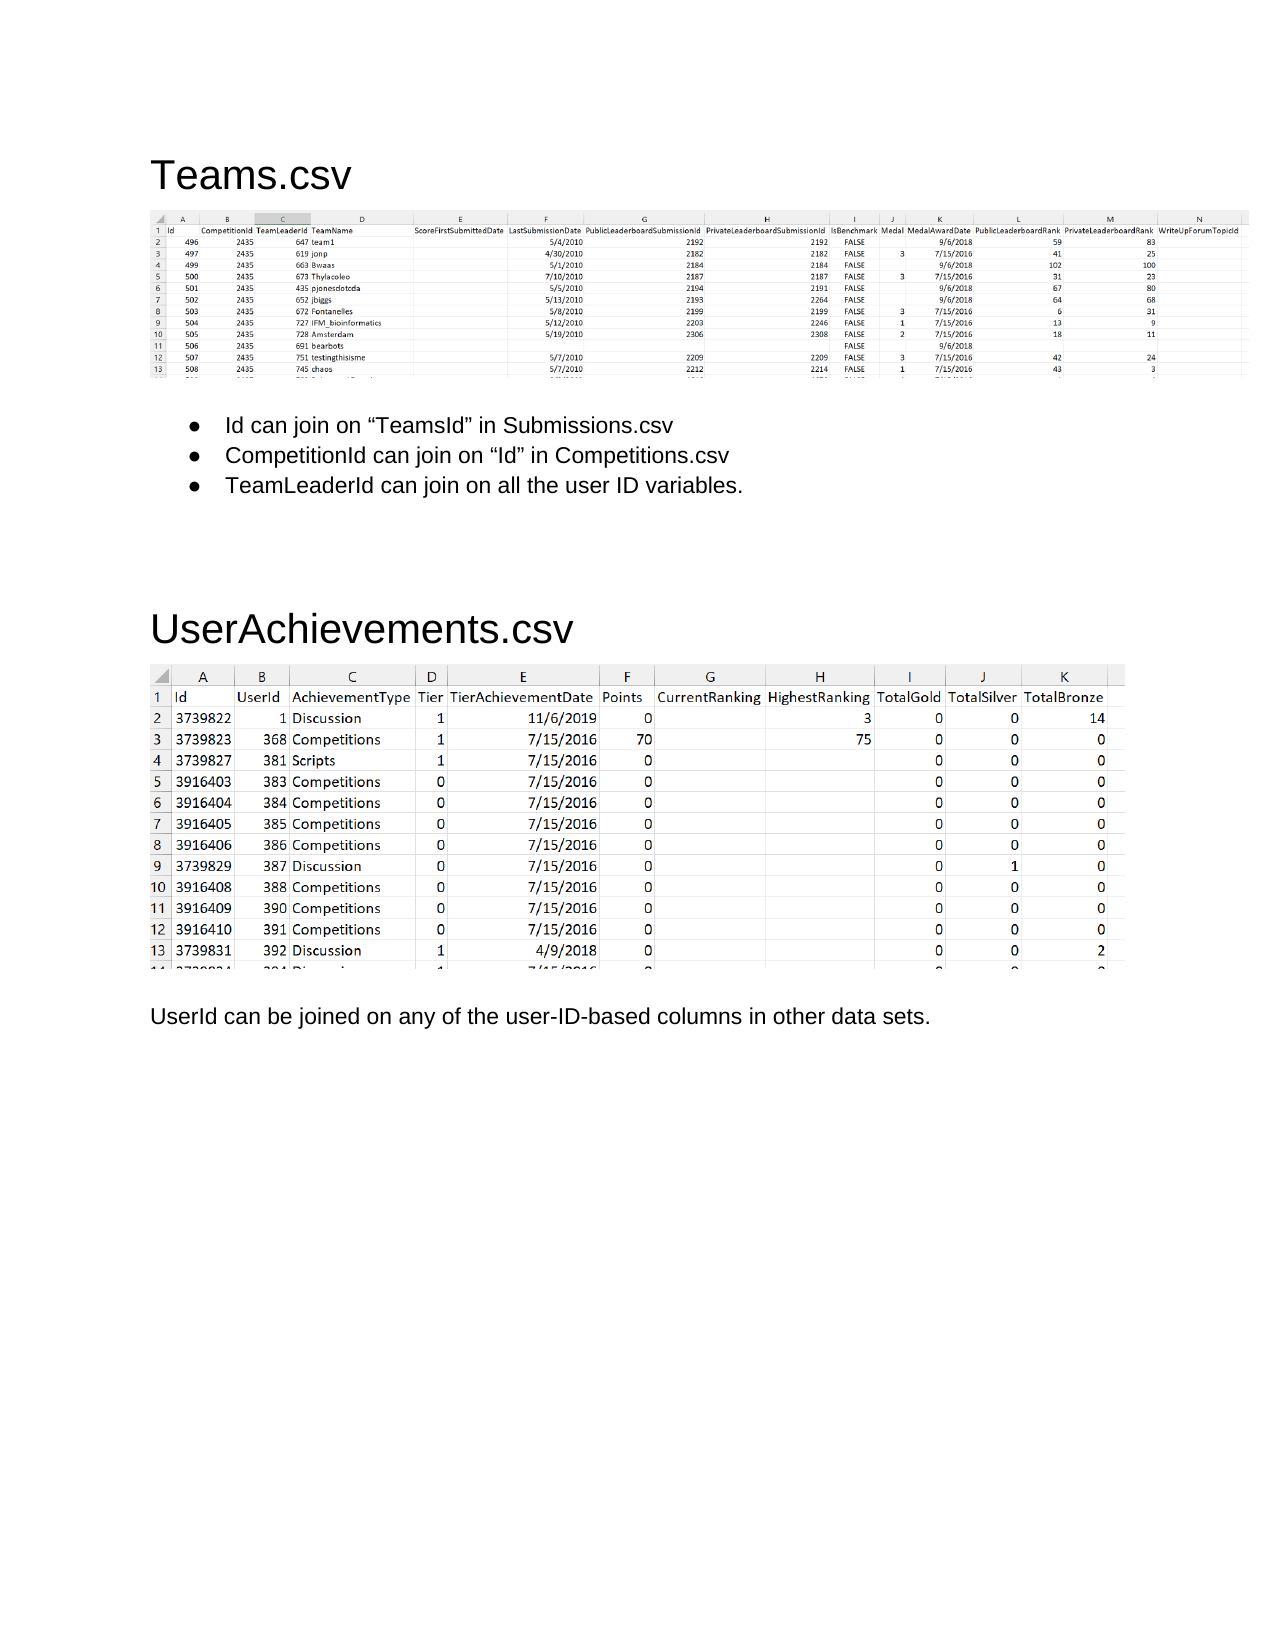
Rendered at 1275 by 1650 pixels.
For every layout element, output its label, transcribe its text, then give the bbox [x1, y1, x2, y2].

subtitle UserAchievements.csv [150, 604, 1125, 652]
picture [150, 664, 1125, 969]
text UserId can be joined on any of the user-ID-based columns in other data sets. [150, 1003, 1125, 1029]
picture [150, 210, 1250, 378]
list CompetitionId can join on “Id” in Competitions.csv [187, 442, 1125, 468]
subtitle Teams.csv [150, 150, 1125, 198]
list Id can join on “TeamsId” in Submissions.csv [187, 412, 1125, 438]
list TeamLeaderId can join on all the user ID variables. [187, 472, 1125, 498]
